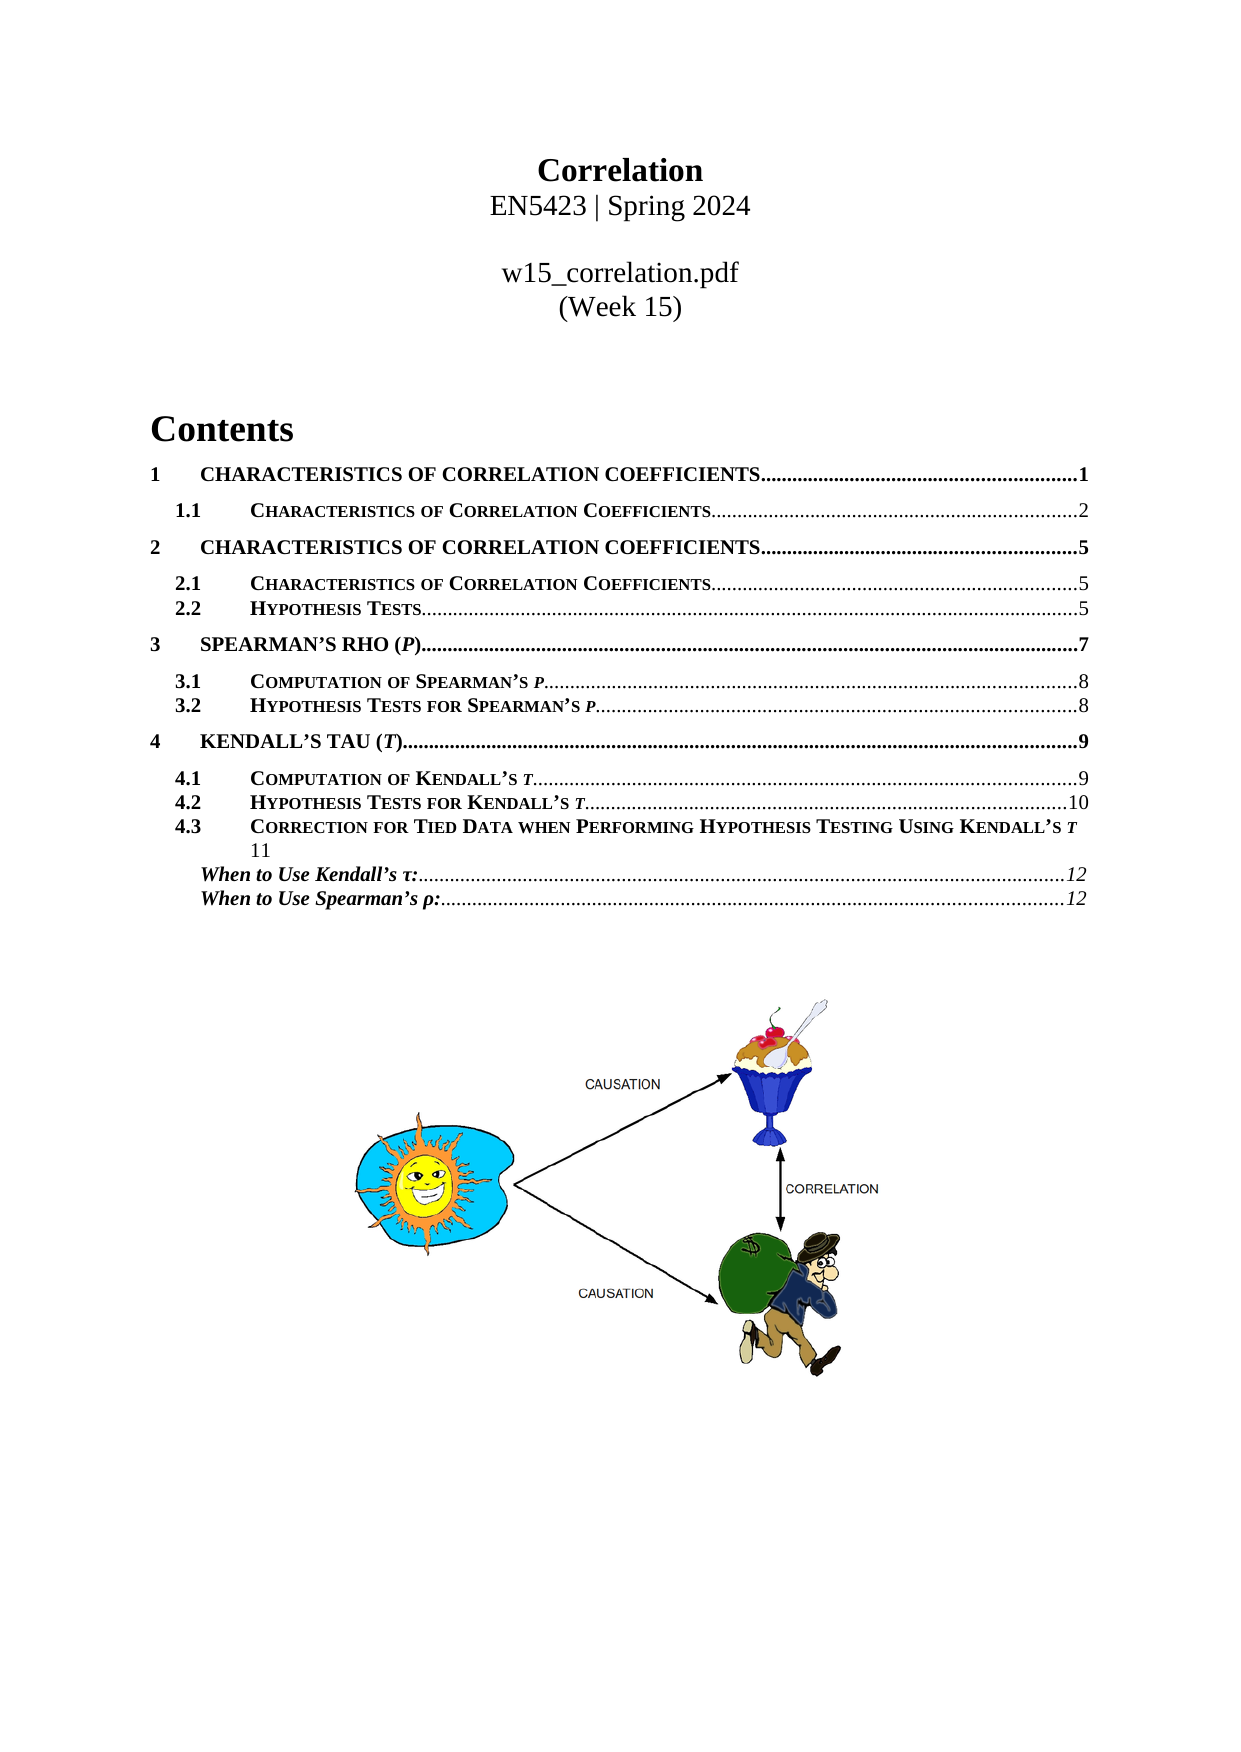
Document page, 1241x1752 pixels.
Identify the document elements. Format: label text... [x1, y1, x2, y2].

text (Week 15) [150, 289, 1090, 322]
text Correlation [150, 150, 1090, 188]
text w15_correlation.pdf [150, 255, 1090, 289]
text EN5423 | Spring 2024 [150, 188, 1090, 222]
picture [332, 967, 908, 1413]
